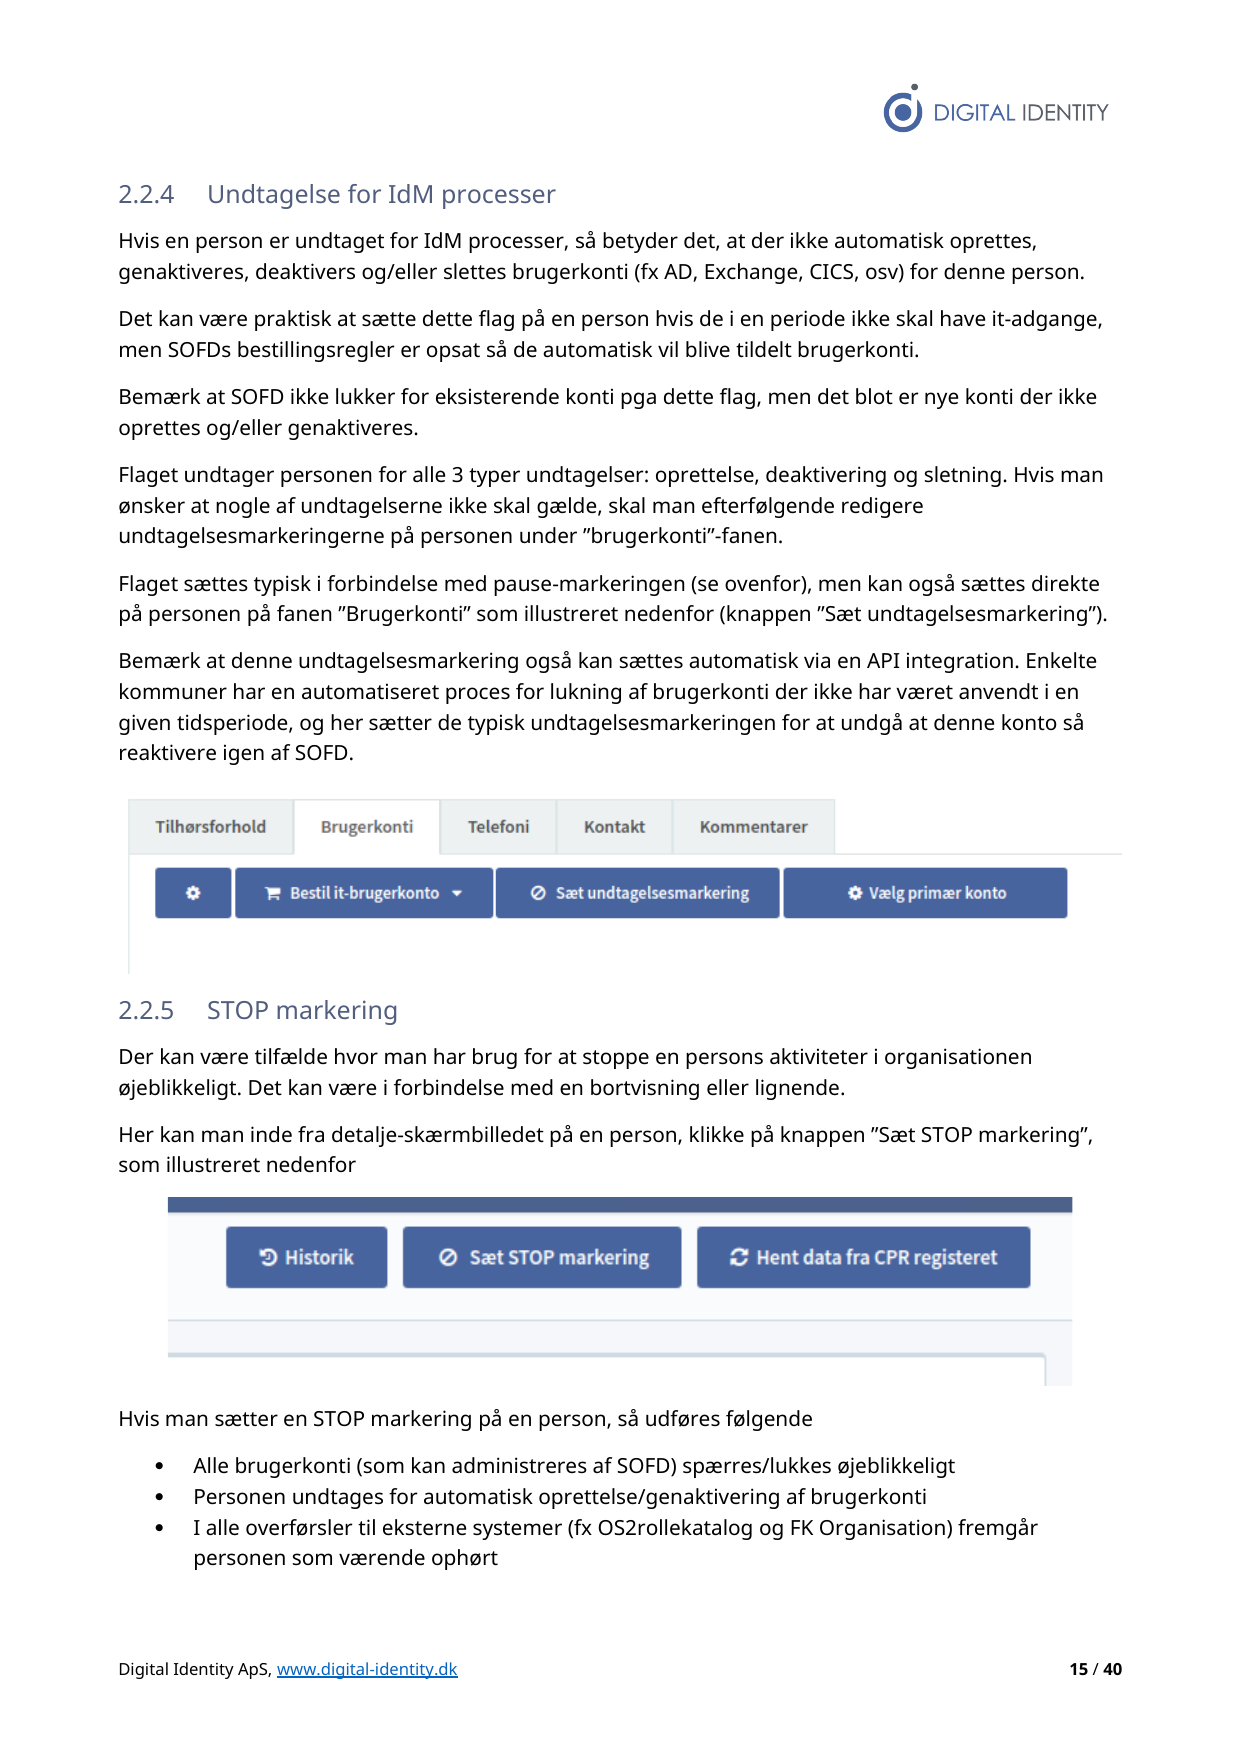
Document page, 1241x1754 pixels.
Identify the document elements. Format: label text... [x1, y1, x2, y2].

text Det kan være praktisk at sætte dette flag på en person hvis de i en periode ikke skal have it-adgange, men SOFDs bestillingsregler er opsat så de automatisk vil blive tildelt brugerkonti. [118, 304, 1122, 363]
text Hvis en person er undtaget for IdM processer, så betyder det, at der ikke automatisk oprettes, genaktiveres, deaktivers og/eller slettes brugerkonti (fx AD, Exchange, CICS, osv) for denne person. [118, 226, 1122, 286]
picture [864, 73, 1123, 145]
text Flaget undtager personen for alle 3 typer undtagelser: oprettelse, deaktivering og sletning. Hvis man ønsker at nogle af undtagelserne ikke skal gælde, skal man efterfølgende redigere undtagelsesmarkeringerne på personen under ”brugerkonti”-fanen. [118, 460, 1122, 550]
list Personen undtages for automatisk oprettelse/genaktivering af brugerkonti [156, 1482, 1122, 1511]
picture [118, 785, 1123, 974]
subtitle STOP markering [118, 993, 1122, 1027]
subtitle Undtagelse for IdM processer [118, 177, 1122, 211]
text Flaget sættes typisk i forbindelse med pause-markeringen (se ovenfor), men kan også sættes direkte på personen på fanen ”Brugerkonti” som illustreret nedenfor (knappen ”Sæt undtagelsesmarkering”). [118, 569, 1122, 628]
text Her kan man inde fra detalje-skærmbilledet på en person, klikke på knappen ”Sæt STOP markering”, som illustreret nedenfor [118, 1120, 1122, 1179]
list Alle brugerkonti (som kan administreres af SOFD) spærres/lukkes øjeblikkeligt [156, 1452, 1122, 1480]
picture [167, 1197, 1073, 1386]
text Hvis man sætter en STOP markering på en person, så udføres følgende [118, 1404, 1122, 1433]
list I alle overførsler til eksterne systemer (fx OS2rollekatalog og FK Organisation) fremgår personen som værende ophørt [156, 1513, 1122, 1572]
text Bemærk at denne undtagelsesmarkering også kan sættes automatisk via en API integration. Enkelte kommuner har en automatiseret proces for lukning af brugerkonti der ikke har været anvendt i en given tidsperiode, og her sætter de typisk undtagelsesmarkeringen for at undgå at denne konto så reaktivere igen af SOFD. [118, 647, 1122, 767]
text Bemærk at SOFD ikke lukker for eksisterende konti pga dette flag, men det blot er nye konti der ikke oprettes og/eller genaktiveres. [118, 382, 1122, 441]
text Der kan være tilfælde hvor man har brug for at stoppe en persons aktiviteter i organisationen øjeblikkeligt. Det kan være i forbindelse med en bortvisning eller lignende. [118, 1042, 1122, 1101]
